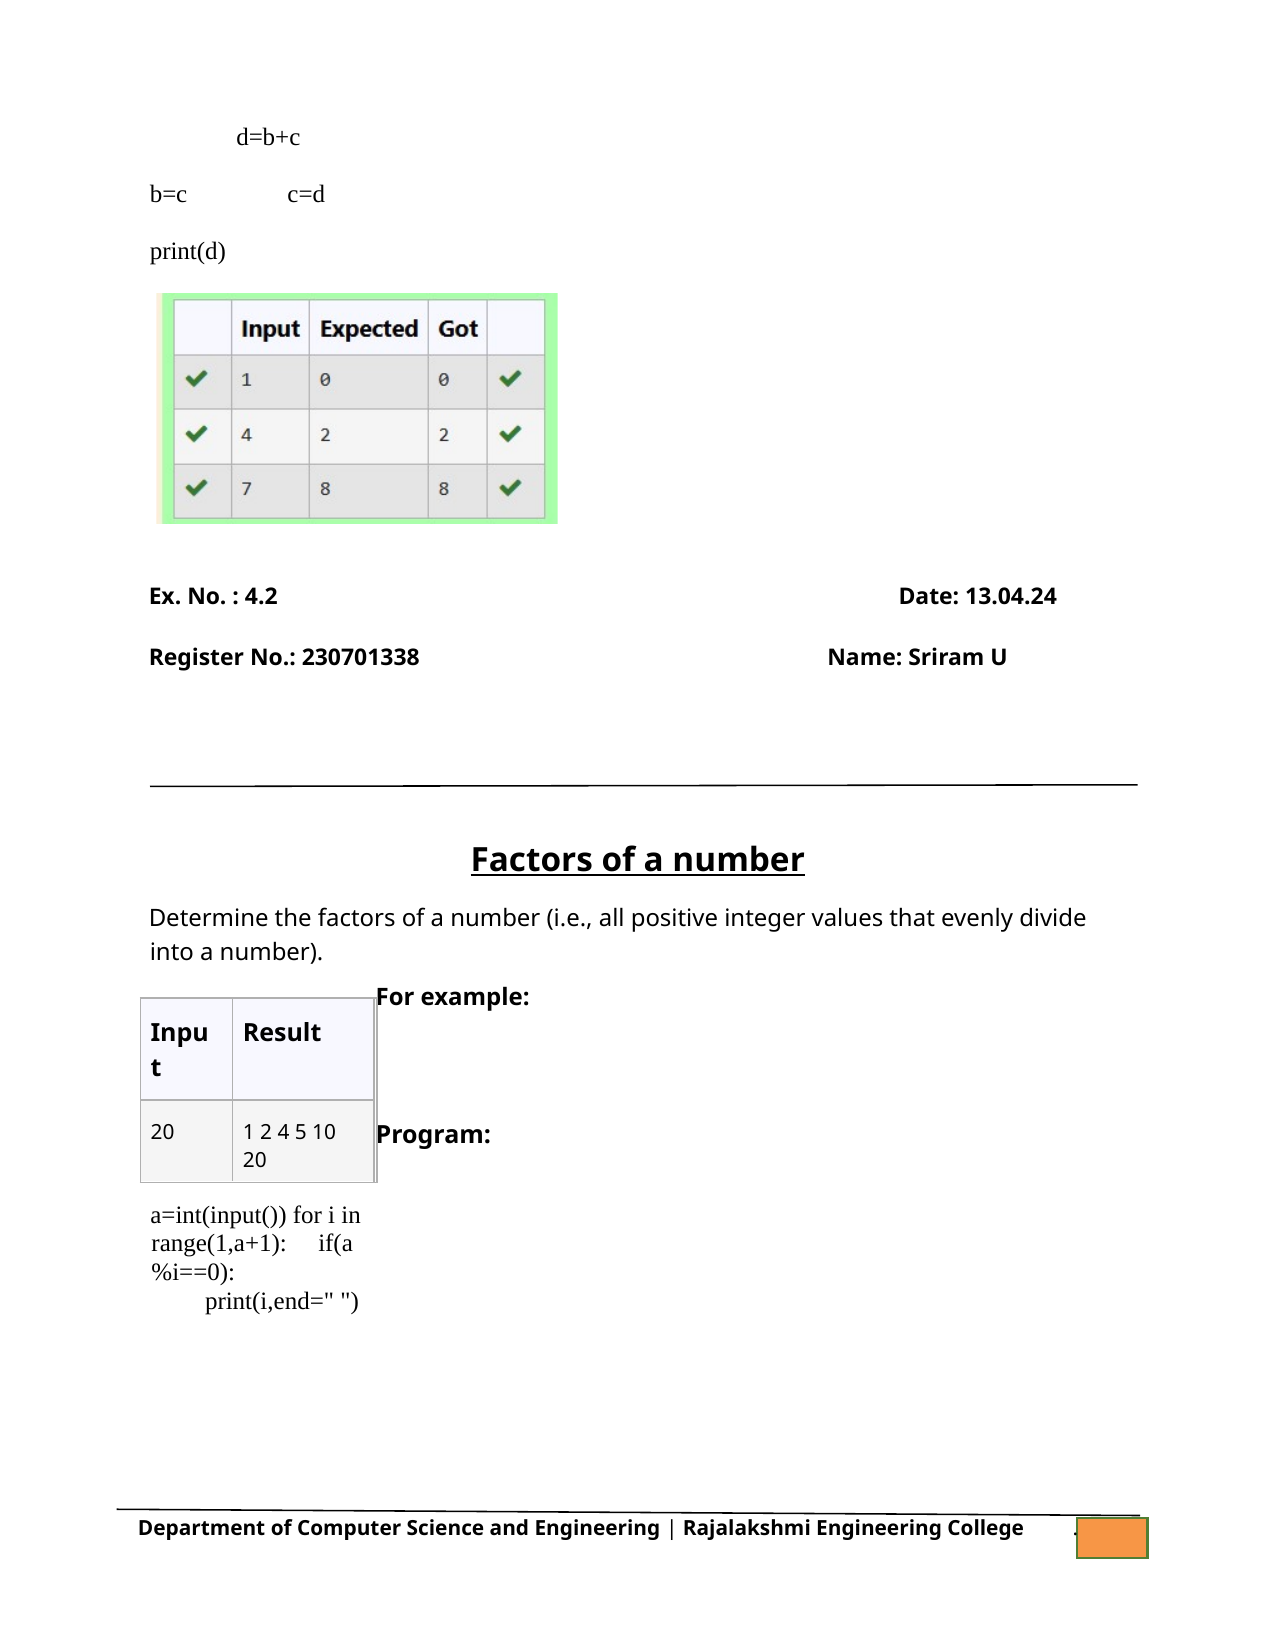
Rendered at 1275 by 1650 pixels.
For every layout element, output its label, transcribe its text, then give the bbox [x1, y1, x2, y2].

text Factors of a number [216, 836, 1060, 881]
table_cell 1 2 4 5 10 20 [233, 1101, 373, 1181]
picture [156, 293, 558, 524]
text For example: [148, 979, 1125, 1012]
table_header Result [233, 999, 373, 1099]
table_cell 20 [141, 1101, 232, 1181]
text Ex. No. : 4.2 Date: 13.04.24 [148, 580, 1125, 611]
text Register No.: 230701338 Name: Sriram U [148, 641, 1125, 672]
text Determine the factors of a number (i.e., all positive integer values that evenly divide into a number). [148, 901, 1125, 967]
text Program: [378, 1117, 1125, 1151]
text a=int(input()) for i in range(1,a+1): if(a%i==0): [150, 1183, 361, 1285]
text print(i,end=" ") [148, 1286, 361, 1314]
text d=b+c b=c c=d print(d) [148, 122, 325, 265]
table_header Inpu t [141, 999, 232, 1099]
